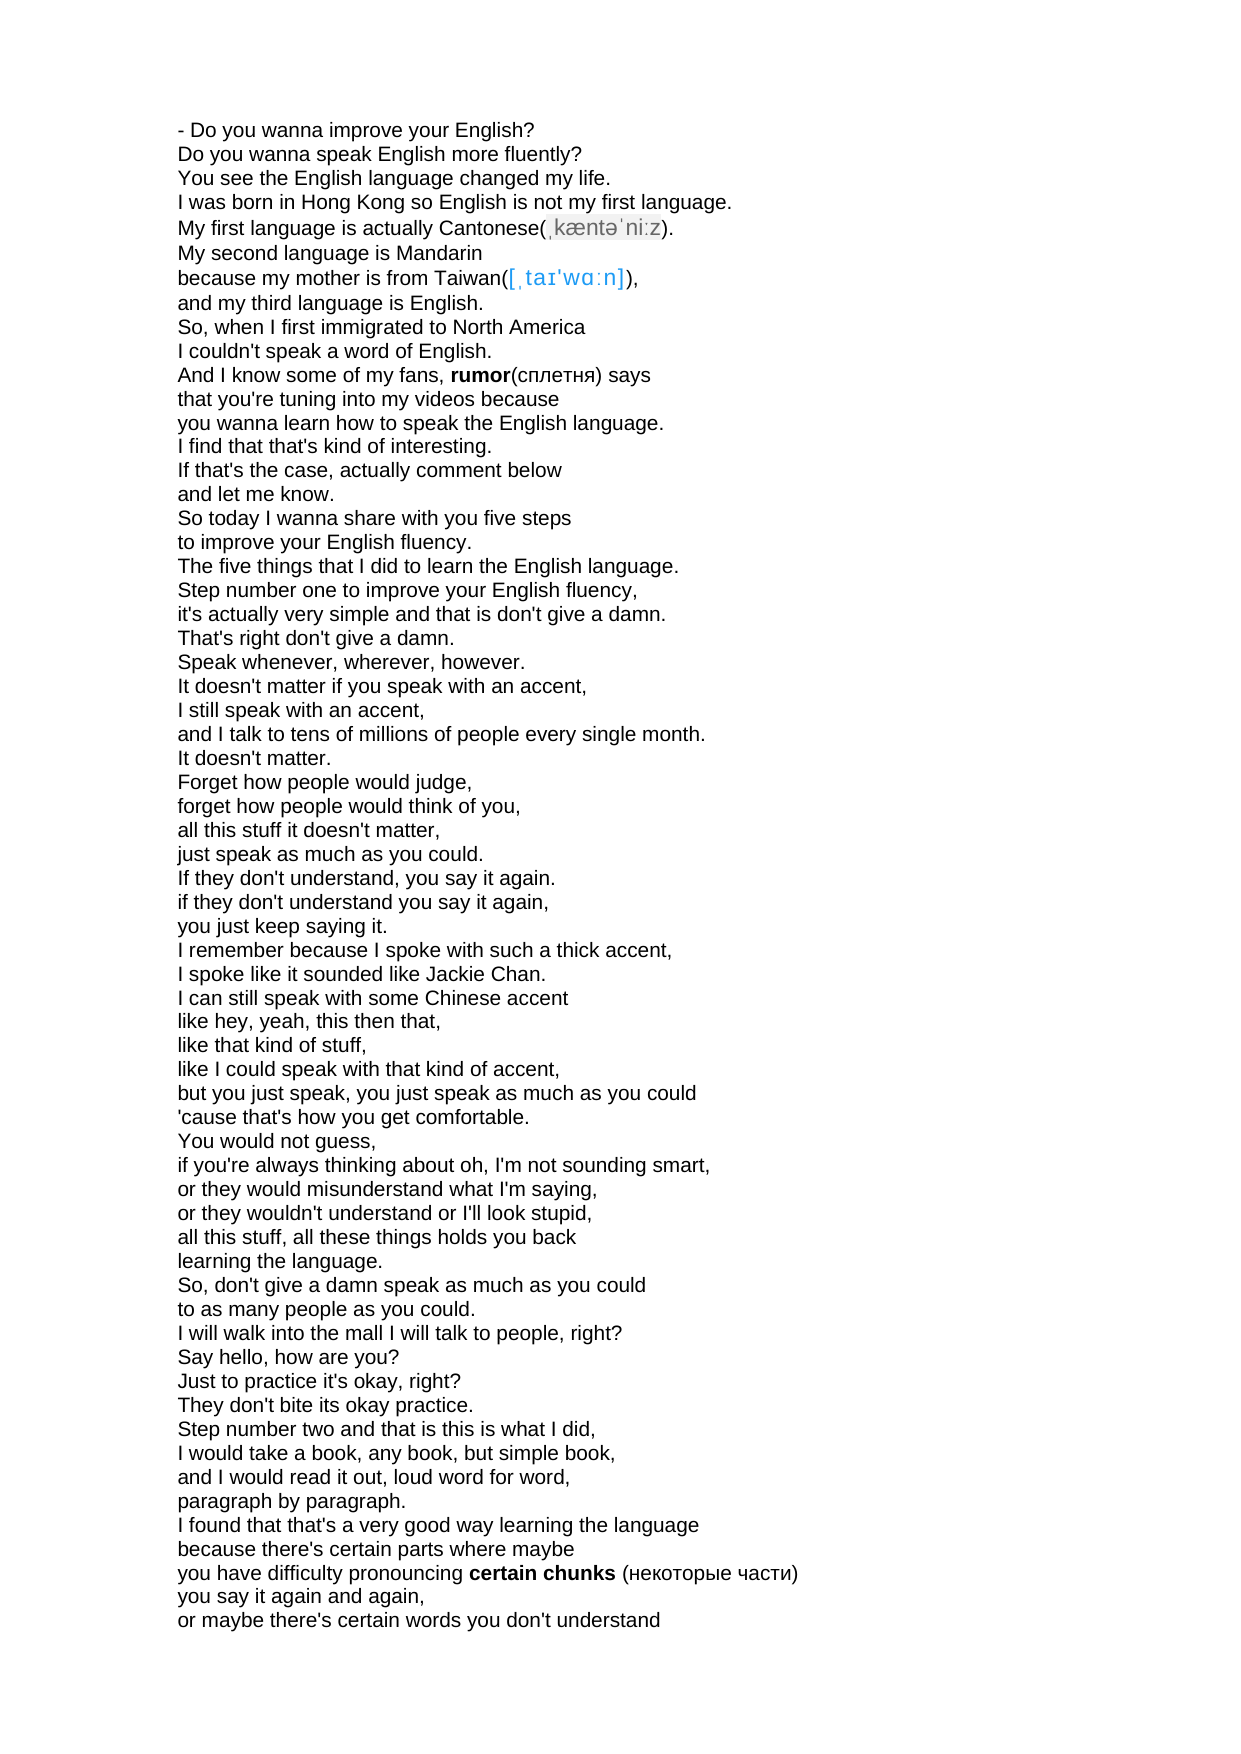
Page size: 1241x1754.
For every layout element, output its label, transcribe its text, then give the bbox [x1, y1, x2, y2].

text that you're tuning into my videos because [177, 386, 1152, 410]
text I was born in Hong Kong so English is not my first language. [177, 190, 1152, 214]
text That's right don't give a damn. [177, 626, 1152, 650]
text My second language is Mandarin [177, 240, 1152, 264]
text but you just speak, you just speak as much as you could [177, 1081, 1152, 1105]
text because my mother is from Taiwan([ˌtaɪ'wɑːn]), [177, 264, 508, 291]
text if you're always thinking about oh, I'm not sounding smart, [177, 1153, 1152, 1177]
text if they don't understand you say it again, [177, 889, 1152, 913]
text like I could speak with that kind of accent, [177, 1057, 1152, 1081]
text just speak as much as you could. [177, 842, 1152, 866]
text The five things that I did to learn the English language. [177, 554, 1152, 578]
text I still speak with an accent, [177, 698, 1152, 722]
text learning the language. [177, 1249, 1152, 1273]
text to as many people as you could. [177, 1297, 1152, 1321]
text It doesn't matter. [177, 746, 1152, 770]
text like hey, yeah, this then that, [177, 1009, 1152, 1033]
text I can still speak with some Chinese accent [177, 985, 1152, 1009]
text or they would misunderstand what I'm saying, [177, 1177, 1152, 1201]
text I find that that's kind of interesting. [177, 434, 1152, 458]
text I found that that's a very good way learning the language [177, 1512, 1152, 1536]
text Speak whenever, wherever, however. [177, 650, 1152, 674]
text If that's the case, actually comment below [177, 458, 1152, 482]
text My first language is actually Cantonese(ˌkæntəˈniːz). [661, 214, 1152, 240]
text because my mother is from Taiwan([ˌtaɪ'wɑːn]), [626, 264, 1152, 291]
text and my third language is English. [177, 291, 1152, 314]
text Do you wanna speak English more fluently? [177, 142, 1152, 166]
text And I know some of my fans, rumor(сплетня) says [177, 362, 1152, 386]
text I would take a book, any book, but simple book, [177, 1441, 1152, 1464]
text all this stuff it doesn't matter, [177, 818, 1152, 842]
text You would not guess, [177, 1129, 1152, 1153]
text - Do you wanna improve your English? [177, 118, 1152, 142]
text and I talk to tens of millions of people every single month. [177, 722, 1152, 746]
text If they don't understand, you say it again. [177, 866, 1152, 889]
text to improve your English fluency. [177, 530, 1152, 554]
text it's actually very simple and that is don't give a damn. [177, 602, 1152, 626]
text paragraph by paragraph. [177, 1488, 1152, 1512]
text you say it again and again, [177, 1584, 1152, 1608]
text I couldn't speak a word of English. [177, 338, 1152, 362]
text and let me know. [177, 482, 1152, 506]
text So today I wanna share with you five steps [177, 506, 1152, 530]
text or they wouldn't understand or I'll look stupid, [177, 1201, 1152, 1225]
text I spoke like it sounded like Jackie Chan. [177, 961, 1152, 985]
text I remember because I spoke with such a thick accent, [177, 937, 1152, 961]
text all this stuff, all these things holds you back [177, 1225, 1152, 1249]
text you have difficulty pronouncing certain chunks (некоторые части) [177, 1560, 1152, 1584]
text like that kind of stuff, [177, 1033, 1152, 1057]
text and I would read it out, loud word for word, [177, 1464, 1152, 1488]
text forget how people would think of you, [177, 794, 1152, 818]
text or maybe there's certain words you don't understand [177, 1608, 1152, 1632]
text Forget how people would judge, [177, 770, 1152, 794]
text I will walk into the mall I will talk to people, right? [177, 1321, 1152, 1345]
text because there's certain parts where maybe [177, 1536, 1152, 1560]
text Say hello, how are you? [177, 1345, 1152, 1369]
text It doesn't matter if you speak with an accent, [177, 674, 1152, 698]
text Step number two and that is this is what I did, [177, 1417, 1152, 1441]
text you just keep saying it. [177, 913, 1152, 937]
text You see the English language changed my life. [177, 166, 1152, 190]
text you wanna learn how to speak the English language. [177, 410, 1152, 434]
text My first language is actually Cantonese(ˌkæntəˈniːz). [177, 214, 546, 240]
text They don't bite its okay practice. [177, 1393, 1152, 1417]
text So, don't give a damn speak as much as you could [177, 1273, 1152, 1297]
text 'cause that's how you get comfortable. [177, 1105, 1152, 1129]
text Just to practice it's okay, right? [177, 1369, 1152, 1393]
text Step number one to improve your English fluency, [177, 578, 1152, 602]
text So, when I first immigrated to North America [177, 314, 1152, 338]
